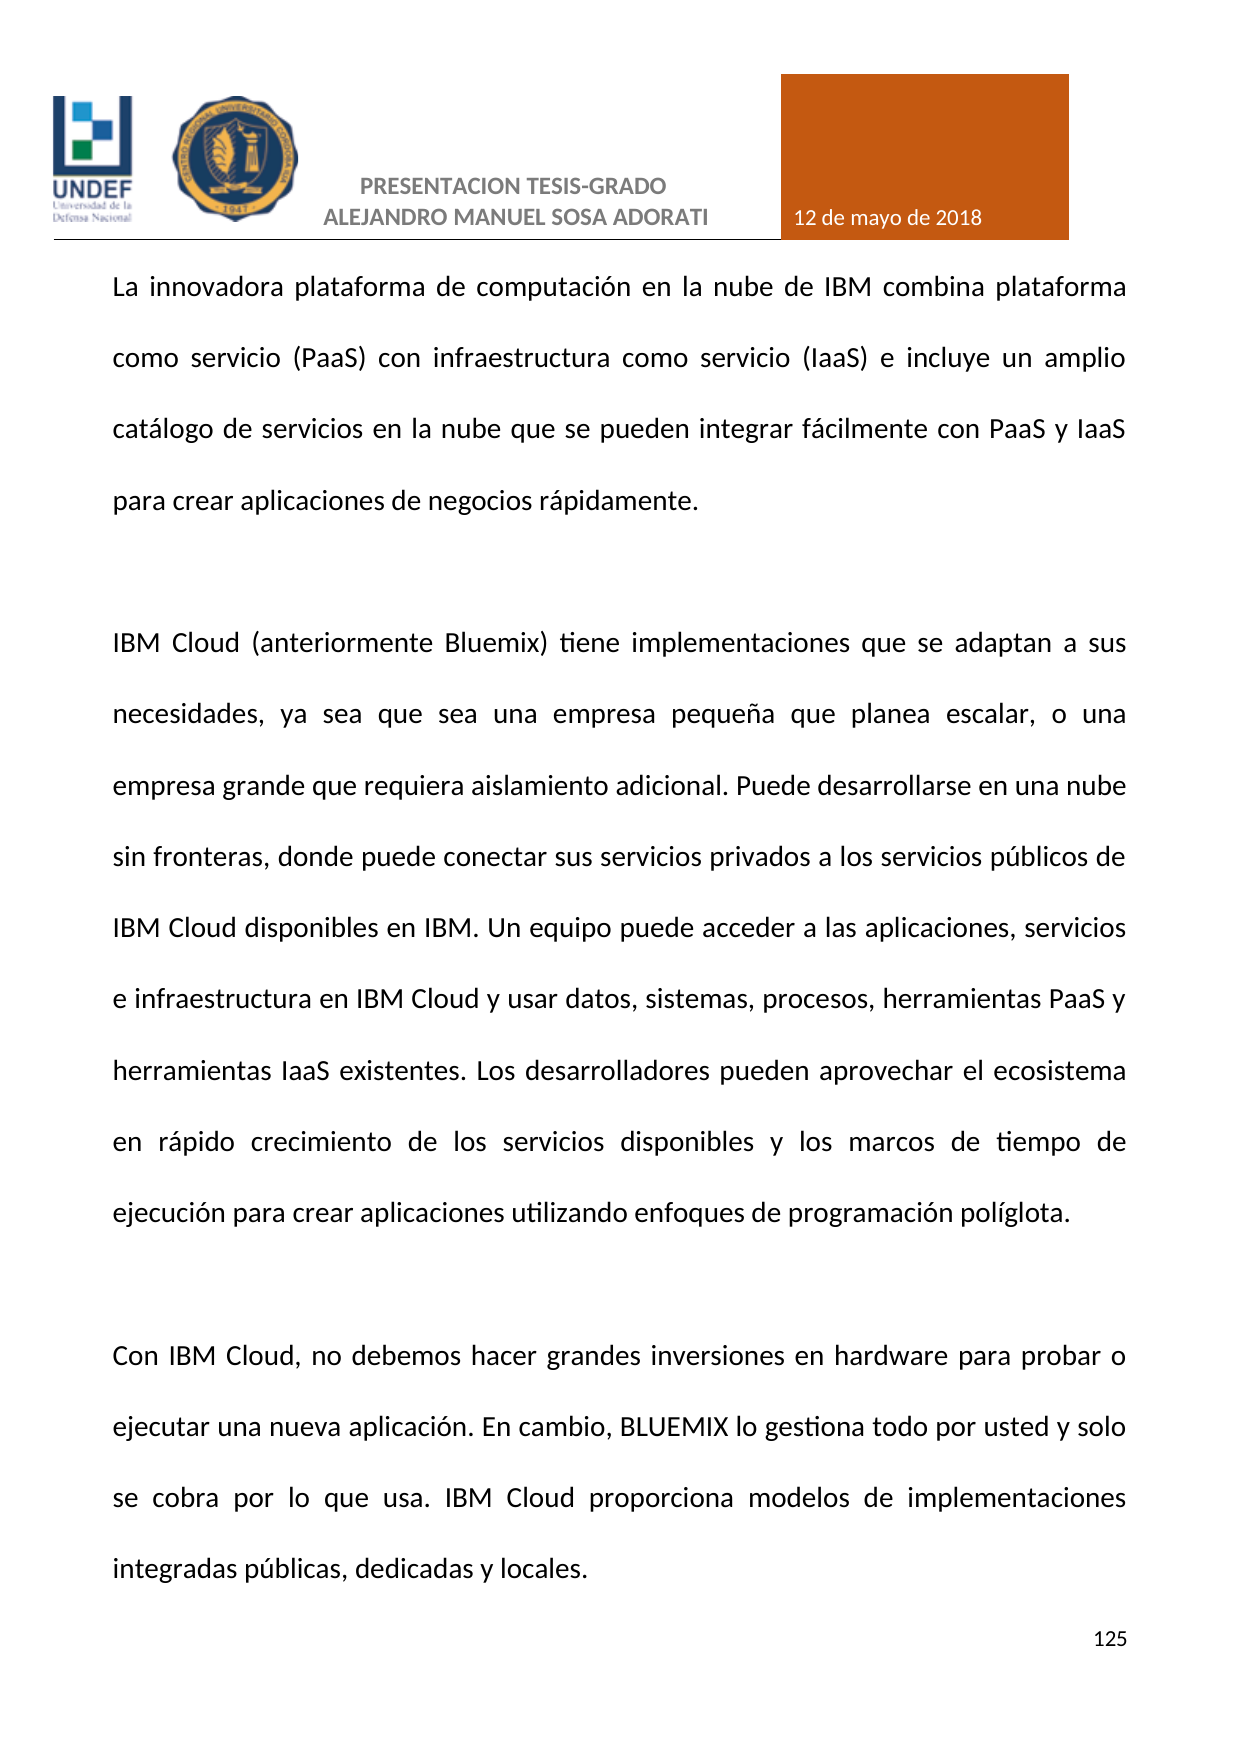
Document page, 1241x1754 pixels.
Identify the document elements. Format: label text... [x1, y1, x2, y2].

picture [52, 96, 299, 222]
text Con IBM Cloud, no debemos hacer grandes inversiones en hardware para probar o ejecutar una nueva aplicación. En cambio, BLUEMIX lo gestiona todo por usted y solo se cobra por lo que usa. IBM Cloud proporciona modelos de implementaciones integradas públicas, dedicadas y locales. [112, 1337, 1128, 1586]
text La innovadora plataforma de computación en la nube de IBM combina plataforma como servicio (PaaS) con infraestructura como servicio (IaaS) e incluye un amplio catálogo de servicios en la nube que se pueden integrar fácilmente con PaaS y IaaS para crear aplicaciones de negocios rápidamente. [112, 268, 1128, 517]
